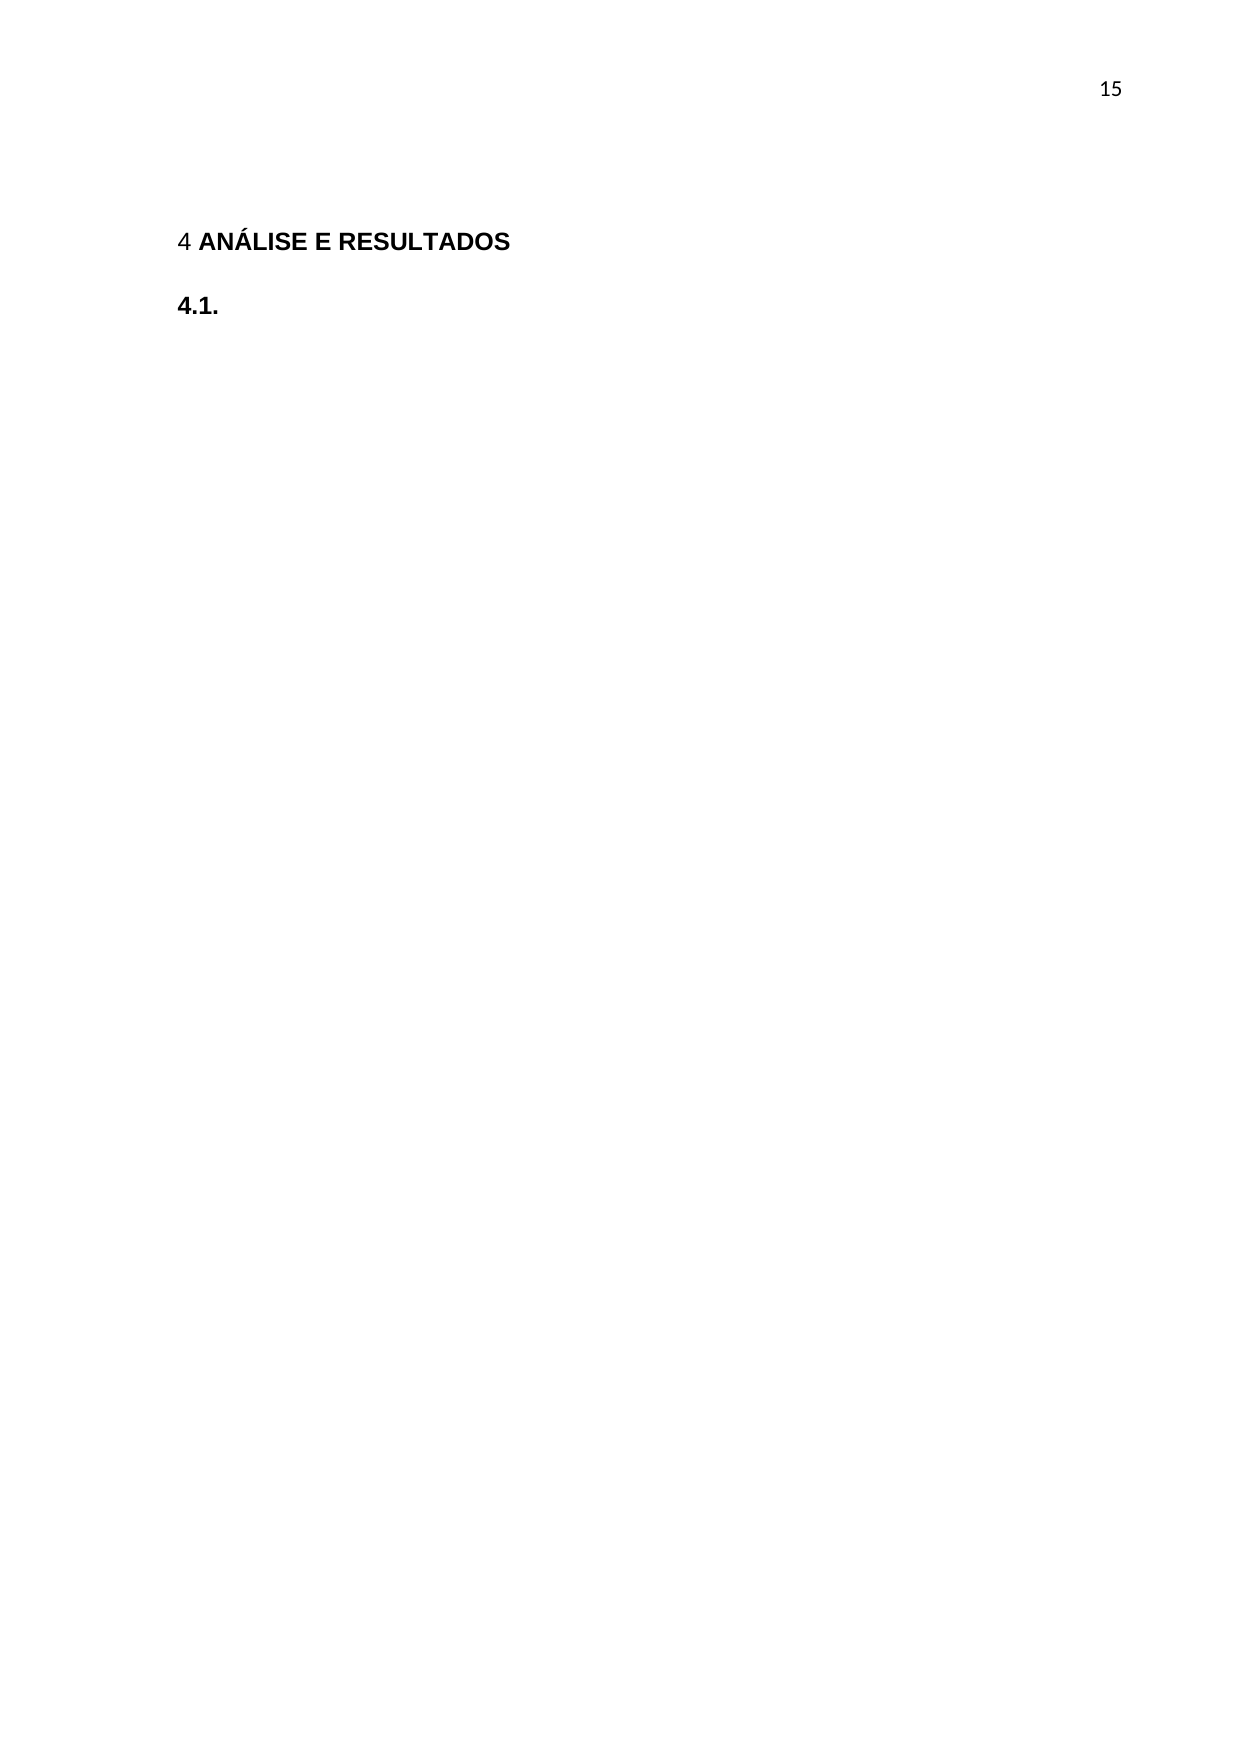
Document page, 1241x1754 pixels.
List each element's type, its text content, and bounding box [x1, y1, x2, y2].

subtitle 4 ANÁLISE E RESULTADOS [177, 227, 1122, 256]
subtitle 4.1. [177, 291, 1122, 320]
